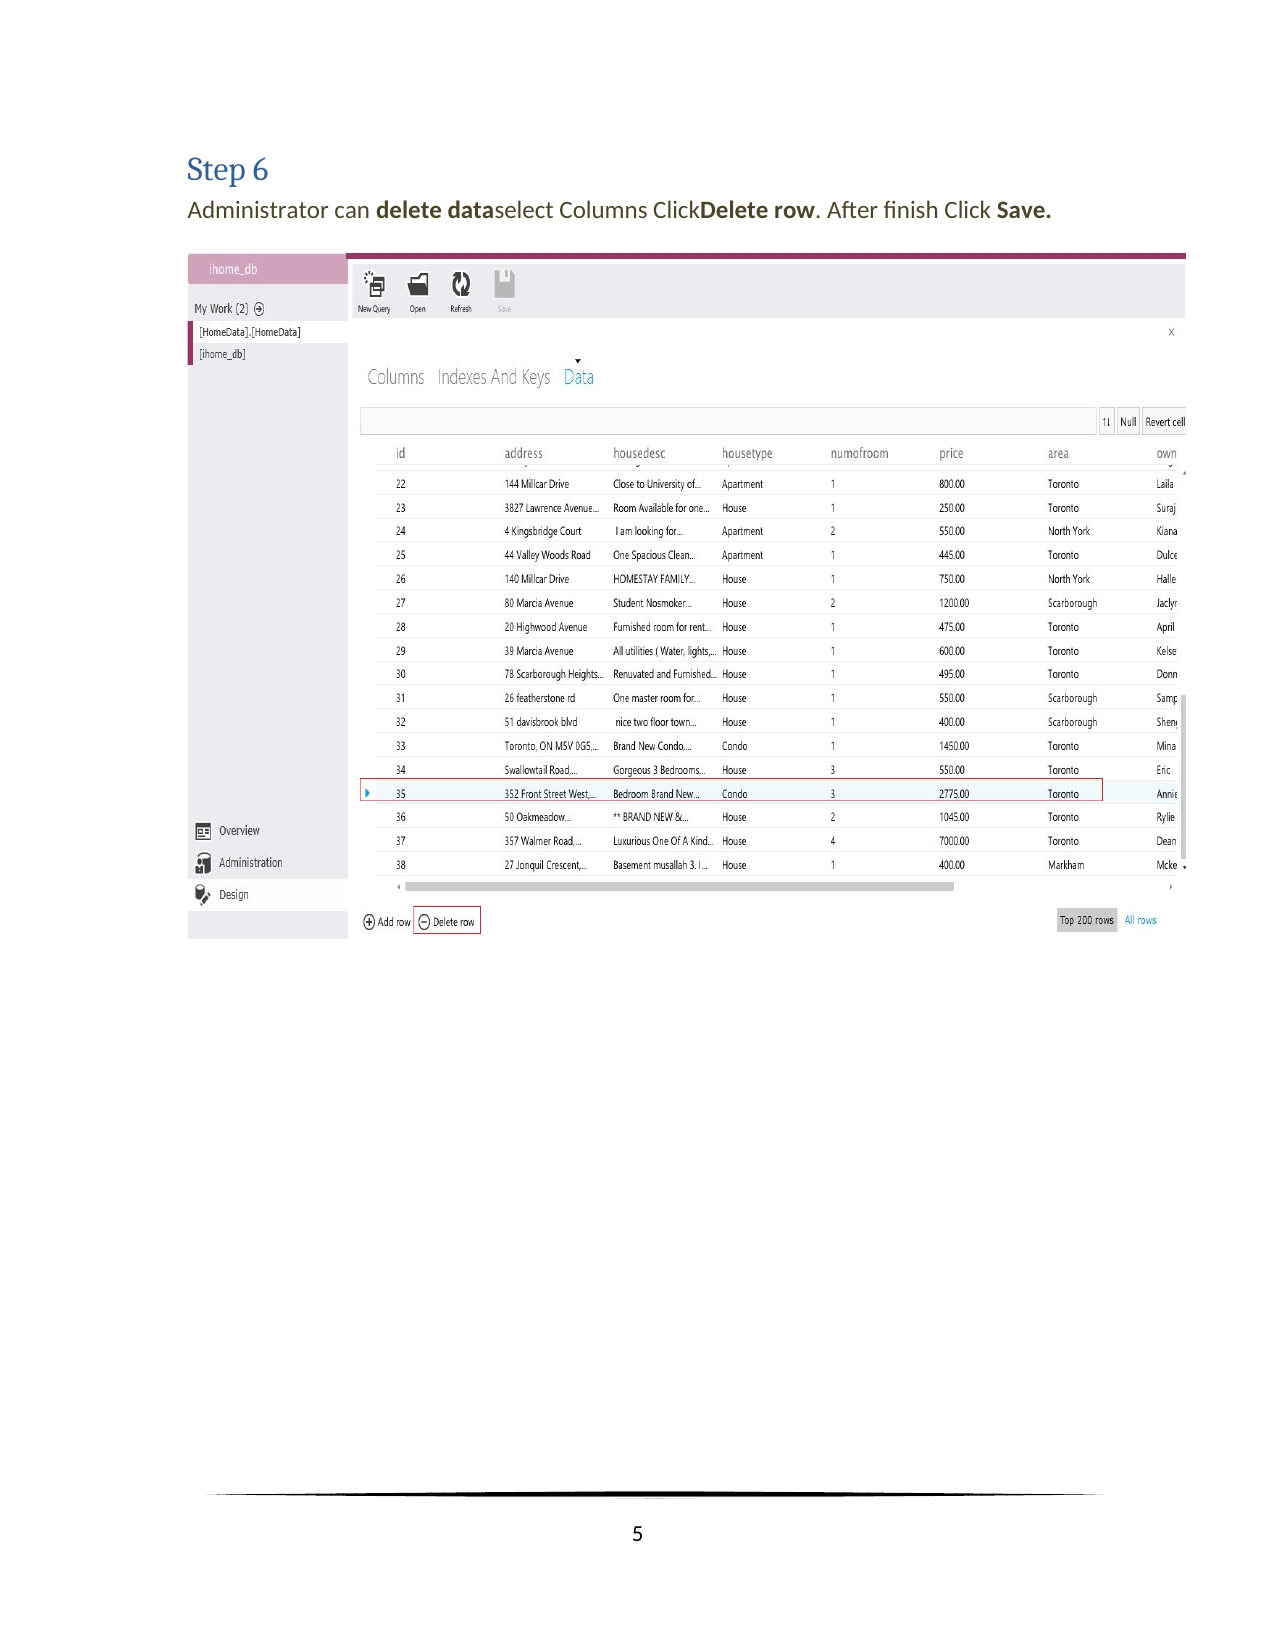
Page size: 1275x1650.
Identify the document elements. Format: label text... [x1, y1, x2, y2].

picture [187, 250, 1186, 939]
text Administrator can delete dataselect Columns ClickDelete row. After finish Click Save. [187, 194, 1087, 224]
picture [206, 1490, 1104, 1499]
subtitle Step 6 [187, 150, 1087, 188]
